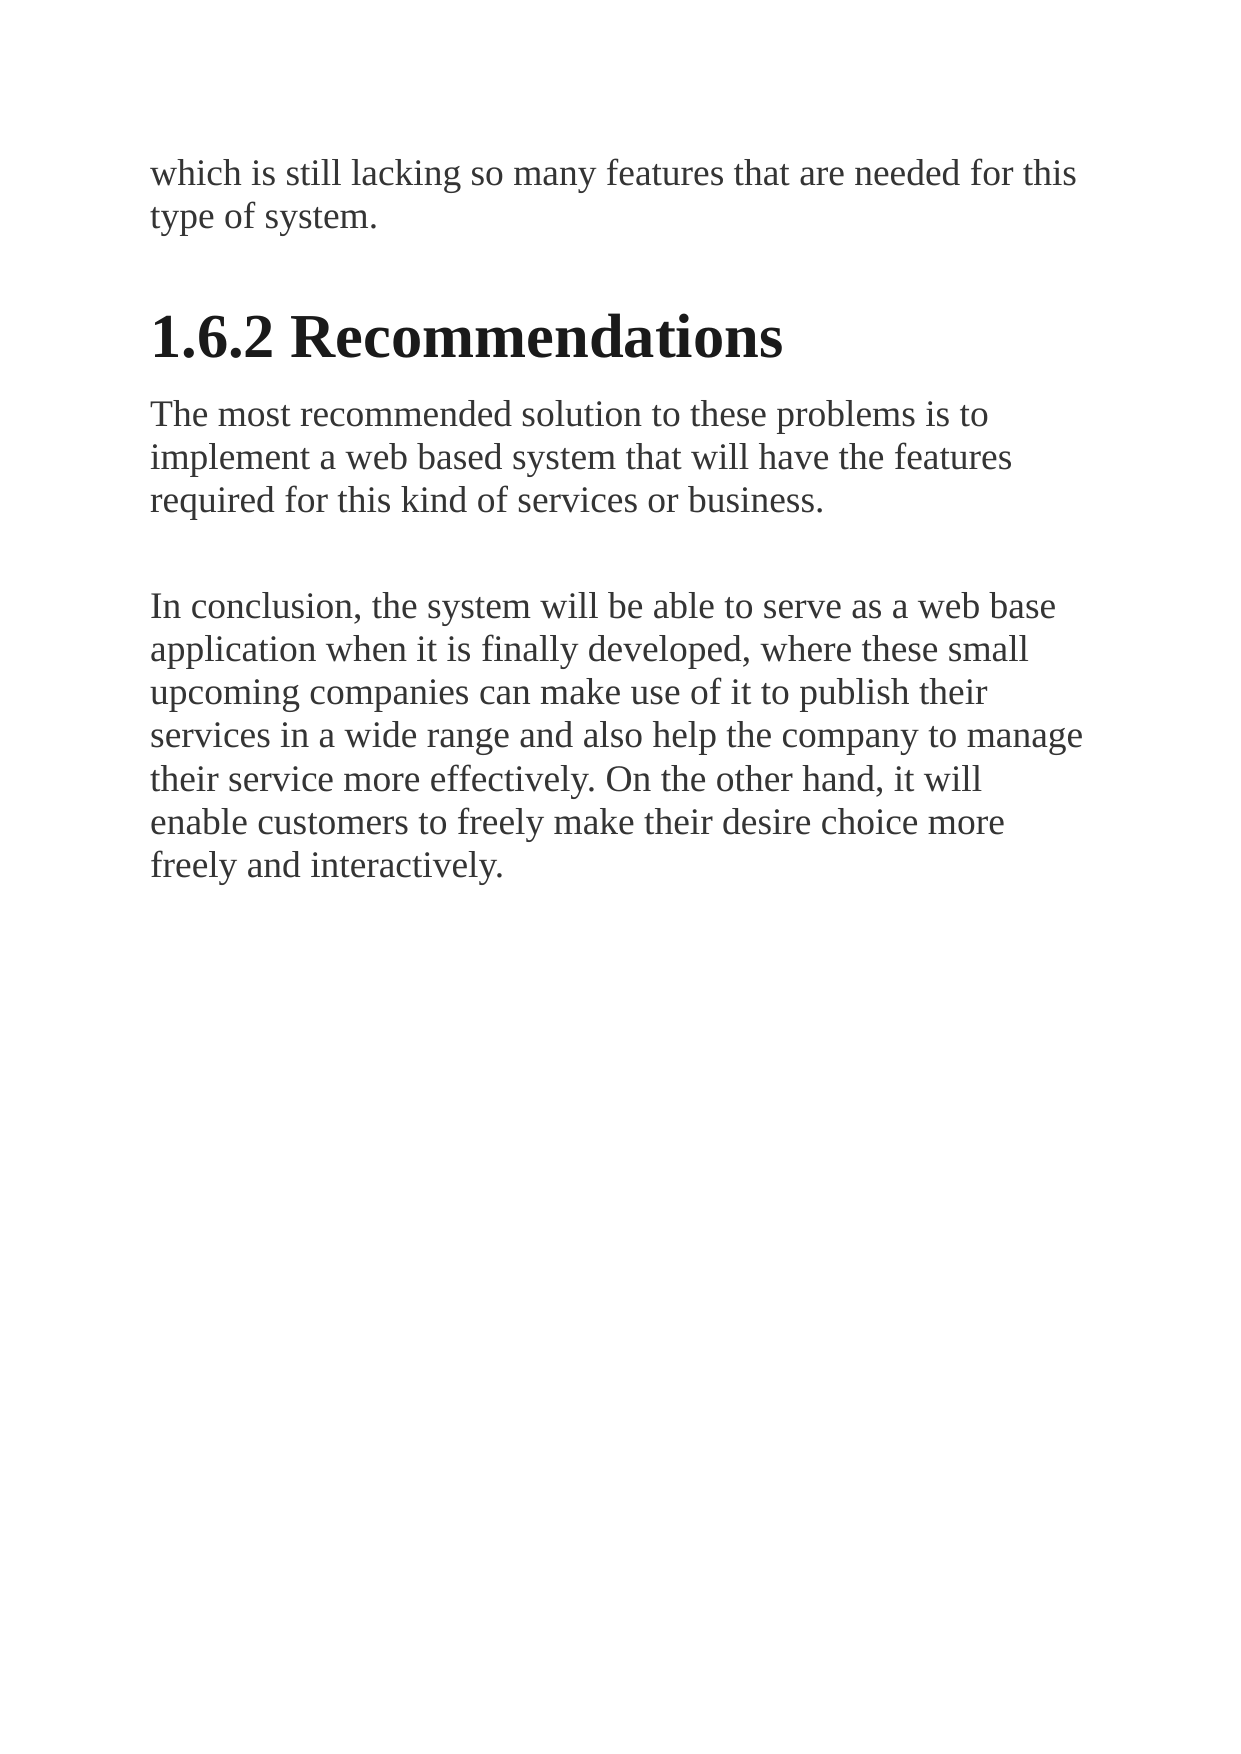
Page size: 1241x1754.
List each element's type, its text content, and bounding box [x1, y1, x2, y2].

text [150, 150, 1090, 236]
text In conclusion, the system will be able to serve as a web base application when it is finally developed, where these small upcoming companies can make use of it to publish their services in a wide range and also help the company to manage their service more effectively. On the other hand, it will enable customers to freely make their desire choice more freely and interactively. [150, 583, 1090, 885]
text The most recommended solution to these problems is to implement a web based system that will have the features required for this kind of services or business. [150, 392, 1090, 521]
text 1.6.2 Recommendations [150, 299, 1090, 371]
